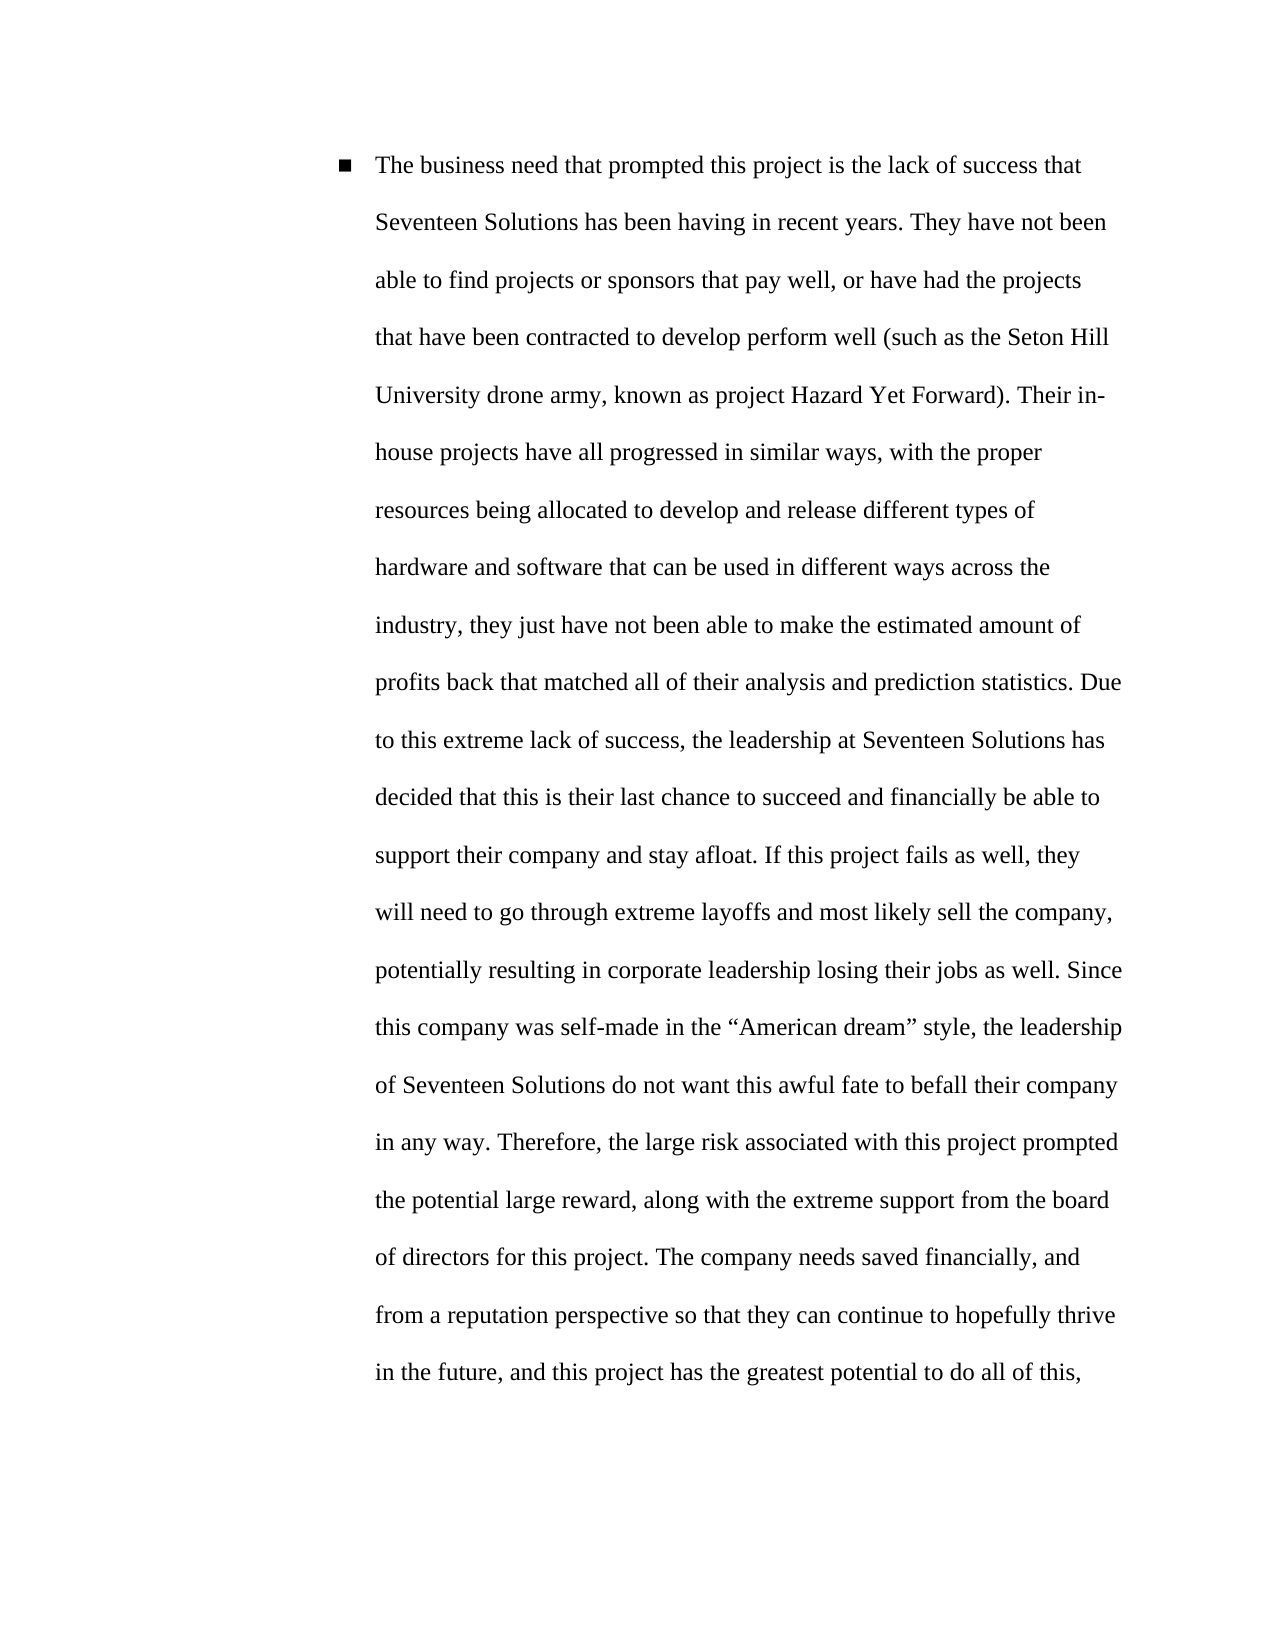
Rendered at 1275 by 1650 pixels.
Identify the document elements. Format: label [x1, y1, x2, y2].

list [337, 150, 1125, 1386]
